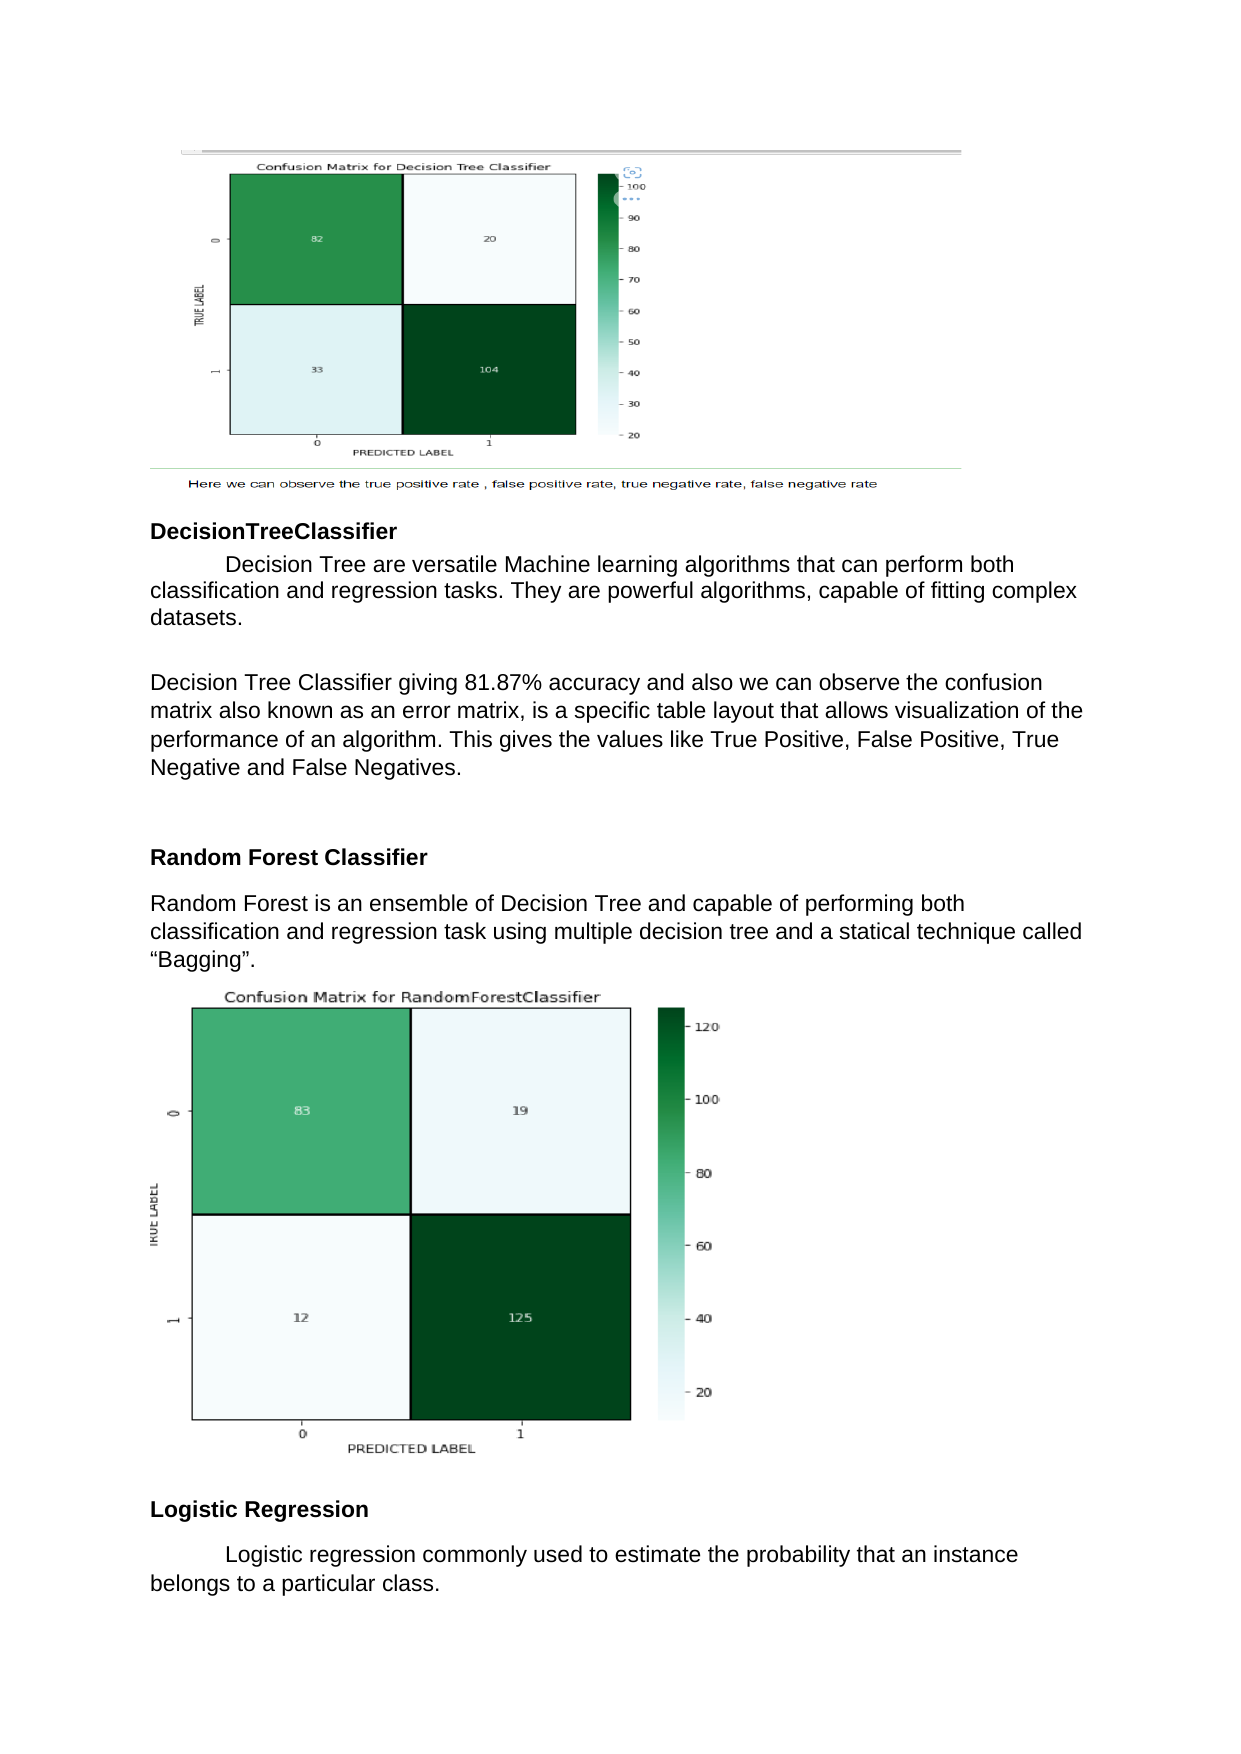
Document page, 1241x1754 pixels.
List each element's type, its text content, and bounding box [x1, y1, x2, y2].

text Random Forest is an ensemble of Decision Tree and capable of performing both classification and regression task using multiple decision tree and a statical technique called “Bagging”. [150, 889, 1090, 973]
picture [150, 150, 962, 500]
text DecisionTreeClassifier [150, 518, 1090, 545]
text Random Forest Classifier [150, 844, 1090, 871]
text Logistic regression commonly used to estimate the probability that an instance belongs to a particular class. [150, 1541, 1090, 1596]
text Decision Tree Classifier giving 81.87% accuracy and also we can observe the confusion matrix also known as an error matrix, is a specific table layout that allows visualization of the performance of an algorithm. This gives the values like True Positive, False Positive, True Negative and False Negatives. [150, 669, 1090, 781]
picture [150, 991, 913, 1477]
text Decision Tree are versatile Machine learning algorithms that can perform both classification and regression tasks. They are powerful algorithms, capable of fitting complex datasets. [150, 551, 1090, 630]
text Logistic Regression [150, 1496, 1090, 1522]
